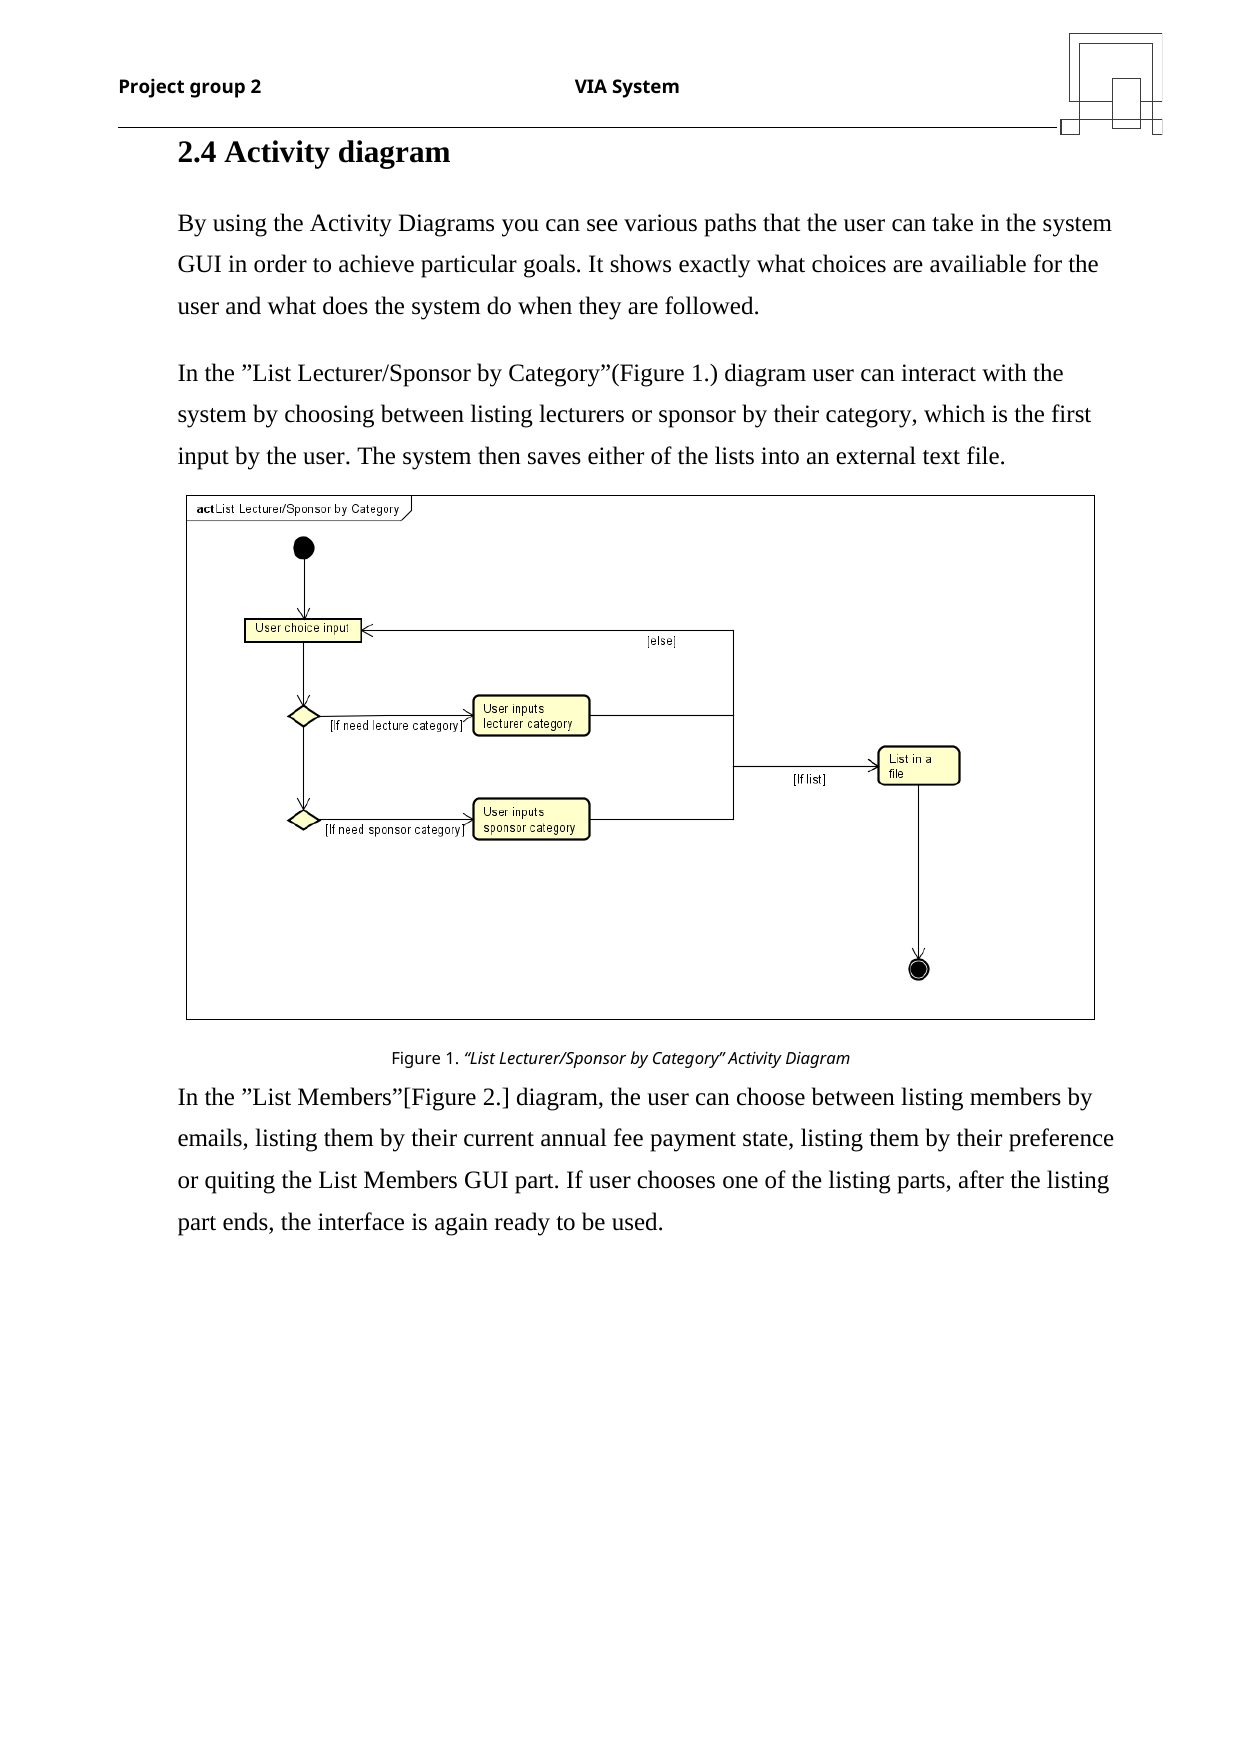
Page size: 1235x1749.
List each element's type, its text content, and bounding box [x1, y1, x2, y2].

text In the ”List Members”[Figure 2.] diagram, the user can choose between listing members by emails, listing them by their current annual fee payment state, listing them by their preference or quiting the List Members GUI part. If user chooses one of the listing parts, after the listing part ends, the interface is again ready to be used. [177, 1069, 1119, 1236]
text In the ”List Lecturer/Sponsor by Category”(Figure 1.) diagram user can interact with the system by choosing between listing lecturers or sponsor by their category, which is the first input by the user. The system then saves either of the lists into an external text file. [177, 345, 1119, 470]
text By using the Activity Diagrams you can see various paths that the user can take in the system GUI in order to achieve particular goals. It shows exactly what choices are availiable for the user and what does the system do when they are followed. [177, 195, 1119, 320]
text Figure 1. “List Lecturer/Sponsor by Category” Activity Diagram [177, 1046, 1119, 1069]
picture [177, 494, 1120, 1034]
text 2.4 Activity diagram [177, 128, 1119, 170]
